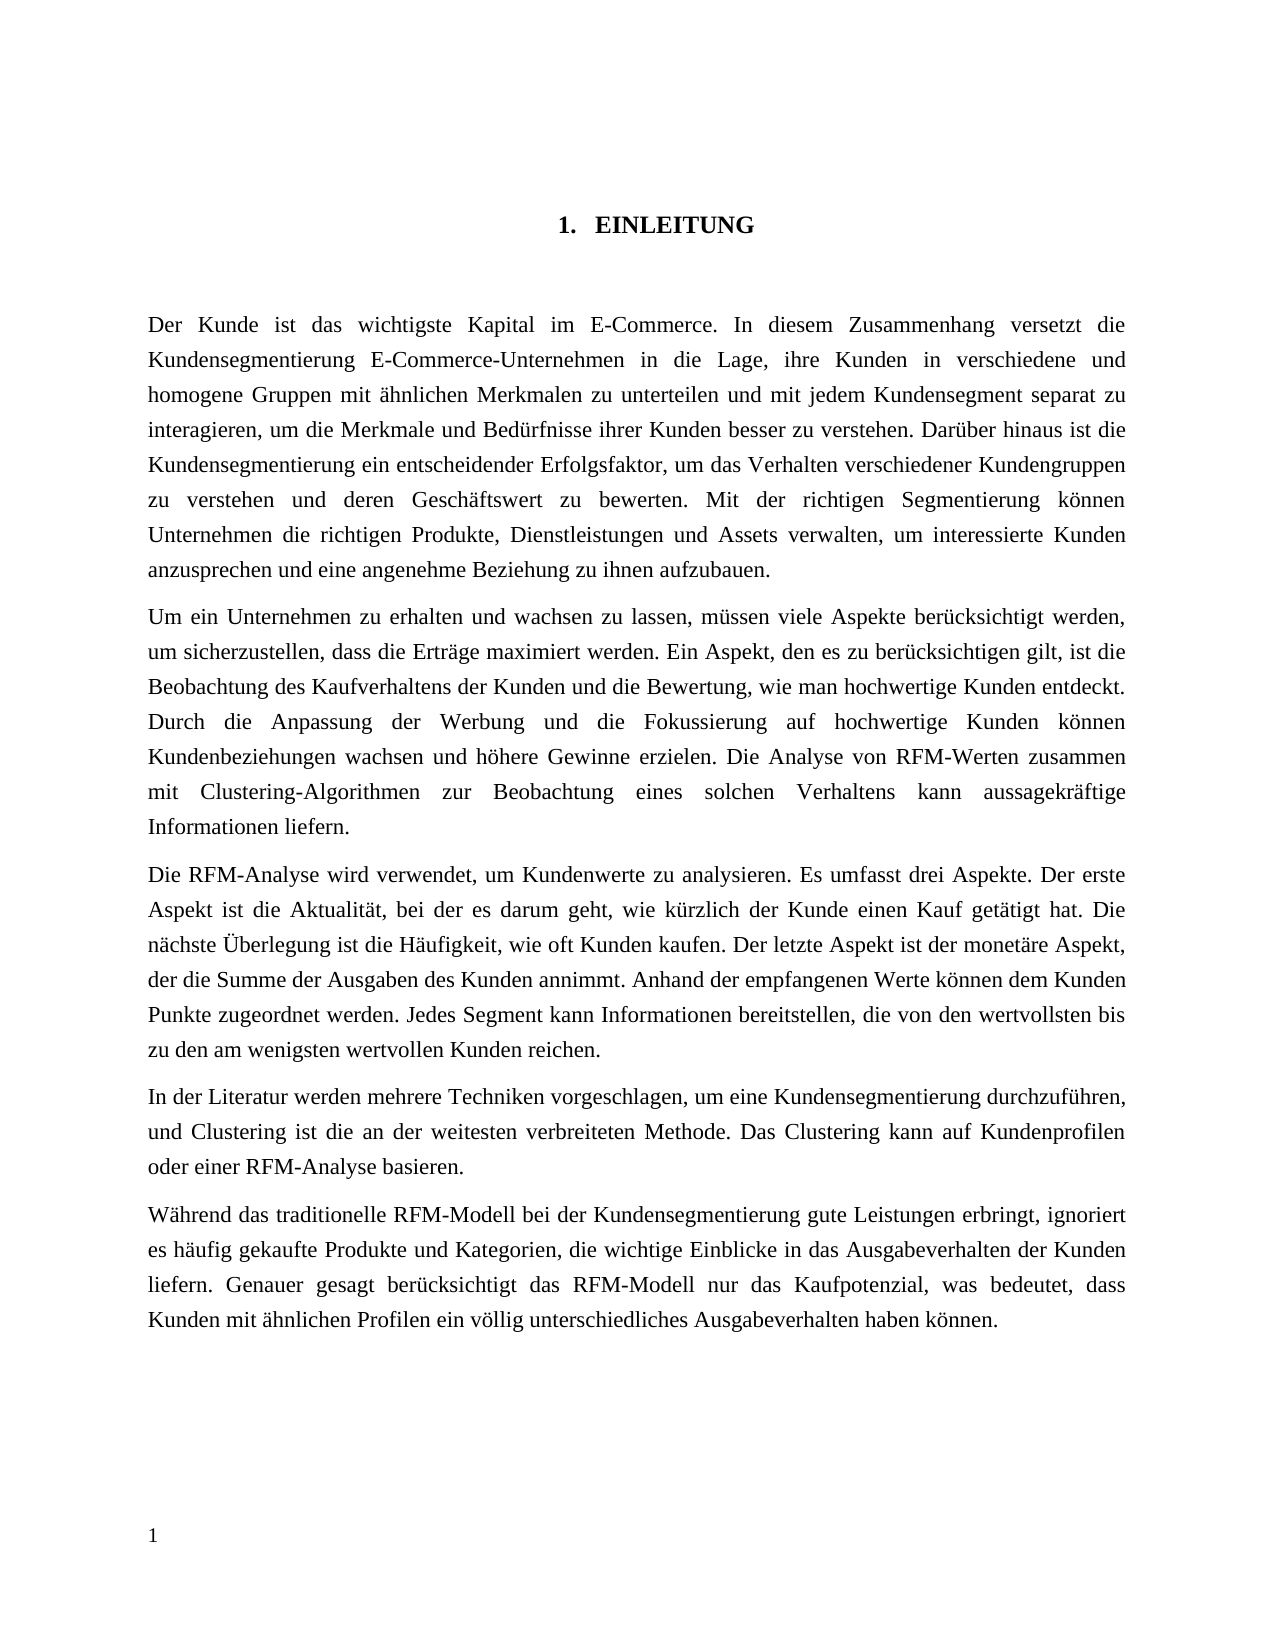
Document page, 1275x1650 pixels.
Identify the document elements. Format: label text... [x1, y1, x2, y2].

subtitle EINLEITUNG [185, 210, 1127, 239]
text Um ein Unternehmen zu erhalten und wachsen zu lassen, müssen viele Aspekte berücksichtigt werden, um sicherzustellen, dass die Erträge maximiert werden. Ein Aspekt, den es zu berücksichtigen gilt, ist die Beobachtung des Kaufverhaltens der Kunden und die Bewertung, wie man hochwertige Kunden entdeckt. Durch die Anpassung der Werbung und die Fokussierung auf hochwertige Kunden können Kundenbeziehungen wachsen und höhere Gewinne erzielen. Die Analyse von RFM-Werten zusammen mit Clustering-Algorithmen zur Beobachtung eines solchen Verhaltens kann aussagekräftige Informationen liefern. [148, 603, 1127, 840]
text In der Literatur werden mehrere Techniken vorgeschlagen, um eine Kundensegmentierung durchzuführen, und Clustering ist die an der weitesten verbreiteten Methode. Das Clustering kann auf Kundenprofilen oder einer RFM-Analyse basieren. [148, 1083, 1127, 1180]
text Während das traditionelle RFM-Modell bei der Kundensegmentierung gute Leistungen erbringt, ignoriert es häufig gekaufte Produkte und Kategorien, die wichtige Einblicke in das Ausgabeverhalten der Kunden liefern. Genauer gesagt berücksichtigt das RFM-Modell nur das Kaufpotenzial, was bedeutet, dass Kunden mit ähnlichen Profilen ein völlig unterschiedliches Ausgabeverhalten haben können. [148, 1201, 1127, 1332]
text Die RFM-Analyse wird verwendet, um Kundenwerte zu analysieren. Es umfasst drei Aspekte. Der erste Aspekt ist die Aktualität, bei der es darum geht, wie kürzlich der Kunde einen Kauf getätigt hat. Die nächste Überlegung ist die Häufigkeit, wie oft Kunden kaufen. Der letzte Aspekt ist der monetäre Aspekt, der die Summe der Ausgaben des Kunden annimmt. Anhand der empfangenen Werte können dem Kunden Punkte zugeordnet werden. Jedes Segment kann Informationen bereitstellen, die von den wertvollsten bis zu den am wenigsten wertvollen Kunden reichen. [148, 861, 1127, 1062]
text Der Kunde ist das wichtigste Kapital im E-Commerce. In diesem Zusammenhang versetzt die Kundensegmentierung E-Commerce-Unternehmen in die Lage, ihre Kunden in verschiedene und homogene Gruppen mit ähnlichen Merkmalen zu unterteilen und mit jedem Kundensegment separat zu interagieren, um die Merkmale und Bedürfnisse ihrer Kunden besser zu verstehen. Darüber hinaus ist die Kundensegmentierung ein entscheidender Erfolgsfaktor, um das Verhalten verschiedener Kundengruppen zu verstehen und deren Geschäftswert zu bewerten. Mit der richtigen Segmentierung können Unternehmen die richtigen Produkte, Dienstleistungen und Assets verwalten, um interessierte Kunden anzusprechen und eine angenehme Beziehung zu ihnen aufzubauen. [148, 311, 1127, 582]
